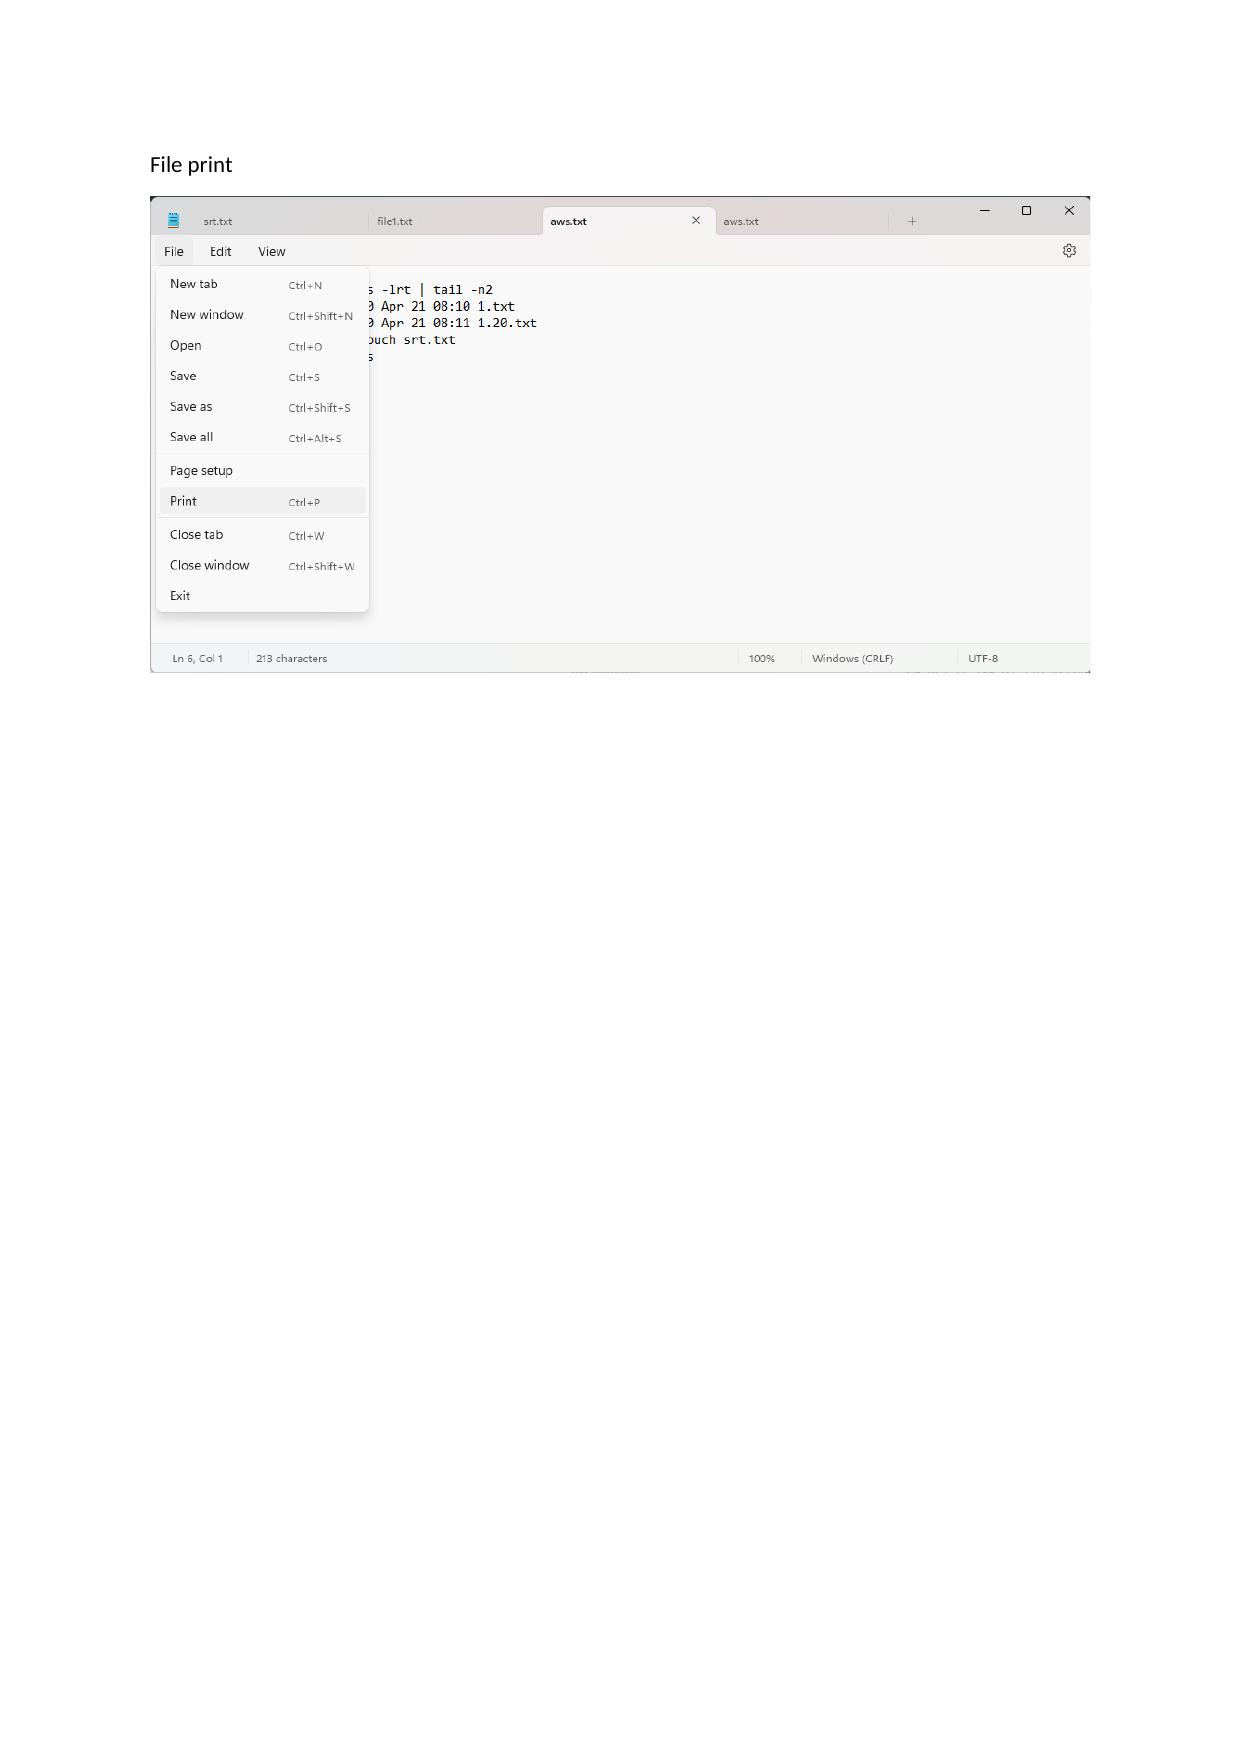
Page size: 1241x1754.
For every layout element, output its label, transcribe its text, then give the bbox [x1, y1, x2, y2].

picture [150, 196, 1091, 673]
text File print [150, 150, 1090, 178]
